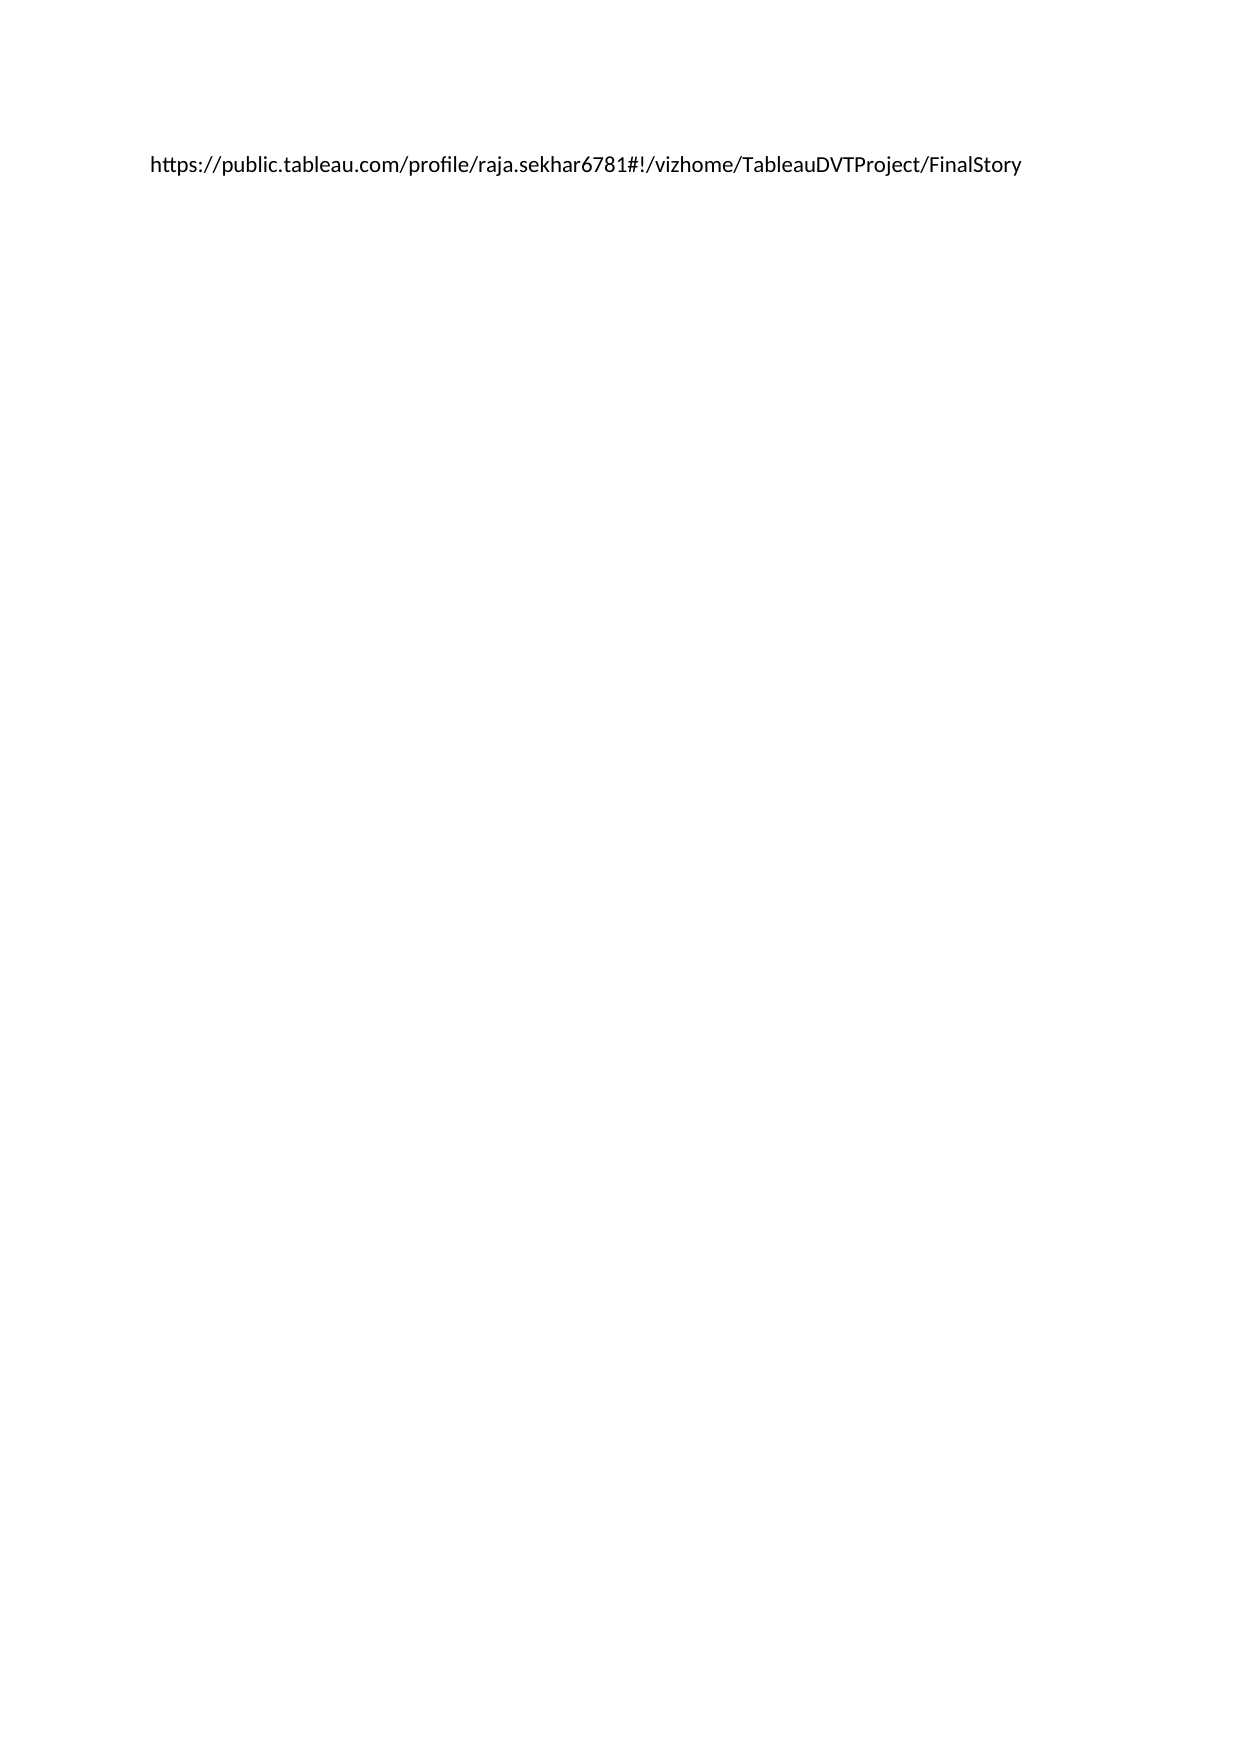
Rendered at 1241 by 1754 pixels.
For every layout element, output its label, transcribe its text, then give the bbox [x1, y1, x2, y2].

text https://public.tableau.com/profile/raja.sekhar6781#!/vizhome/TableauDVTProject/FinalStory [150, 150, 1090, 178]
